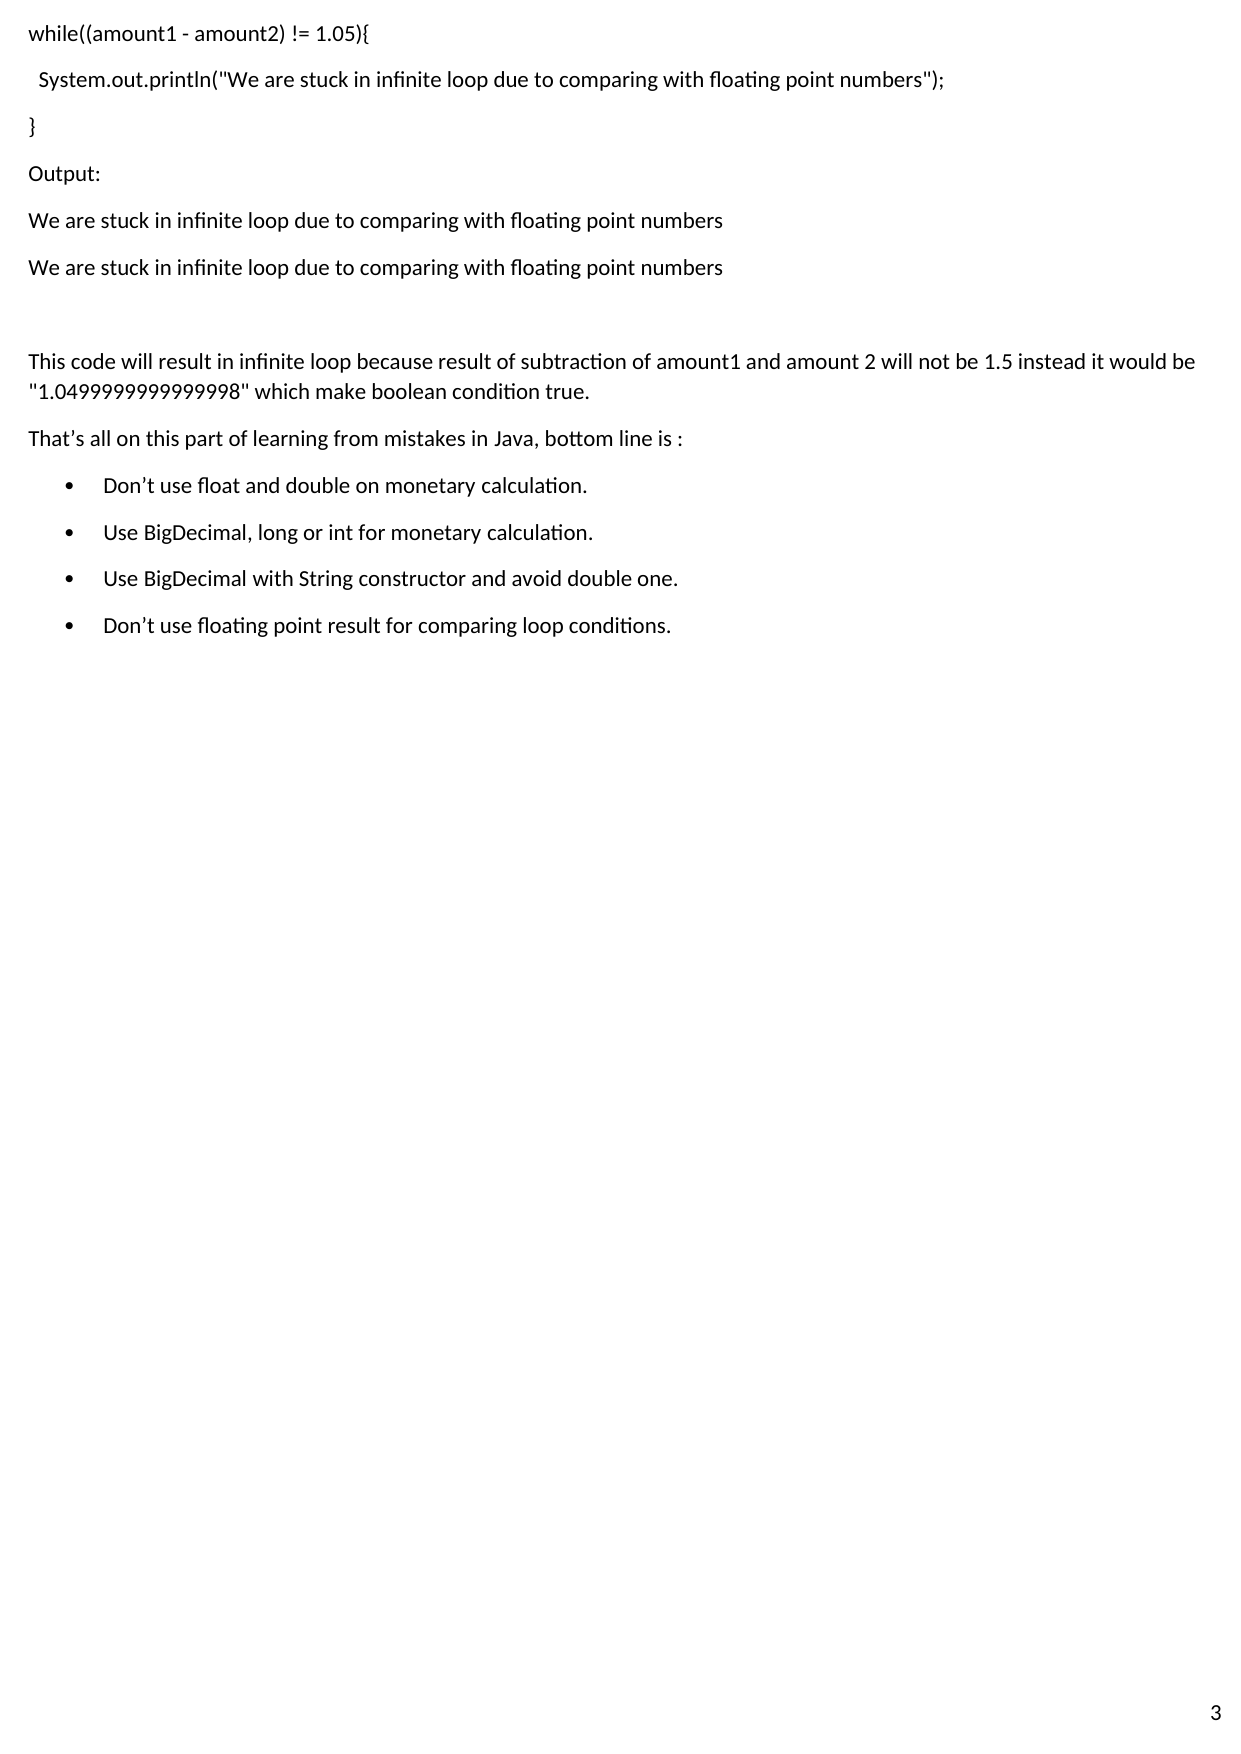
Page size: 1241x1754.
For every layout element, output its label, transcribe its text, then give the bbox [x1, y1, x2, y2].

text Output: [28, 159, 1221, 187]
text This code will result in infinite loop because result of subtraction of amount1 and amount 2 will not be 1.5 instead it would be "1.0499999999999998" which make boolean condition true. [28, 347, 1221, 405]
list Use BigDecimal, long or int for monetary calculation. [66, 518, 1221, 546]
text while((amount1 - amount2) != 1.05){ [28, 19, 1221, 47]
text We are stuck in infinite loop due to comparing with floating point numbers [28, 206, 1221, 234]
list Don’t use floating point result for comparing loop conditions. [66, 611, 1221, 639]
list Use BigDecimal with String constructor and avoid double one. [66, 564, 1221, 593]
text That’s all on this part of learning from mistakes in Java, bottom line is : [28, 424, 1221, 452]
text We are stuck in infinite loop due to comparing with floating point numbers [28, 253, 1221, 281]
list Don’t use float and double on monetary calculation. [66, 471, 1221, 499]
text System.out.println("We are stuck in infinite loop due to comparing with floating point numbers"); [28, 66, 1221, 94]
text } [28, 112, 1221, 141]
